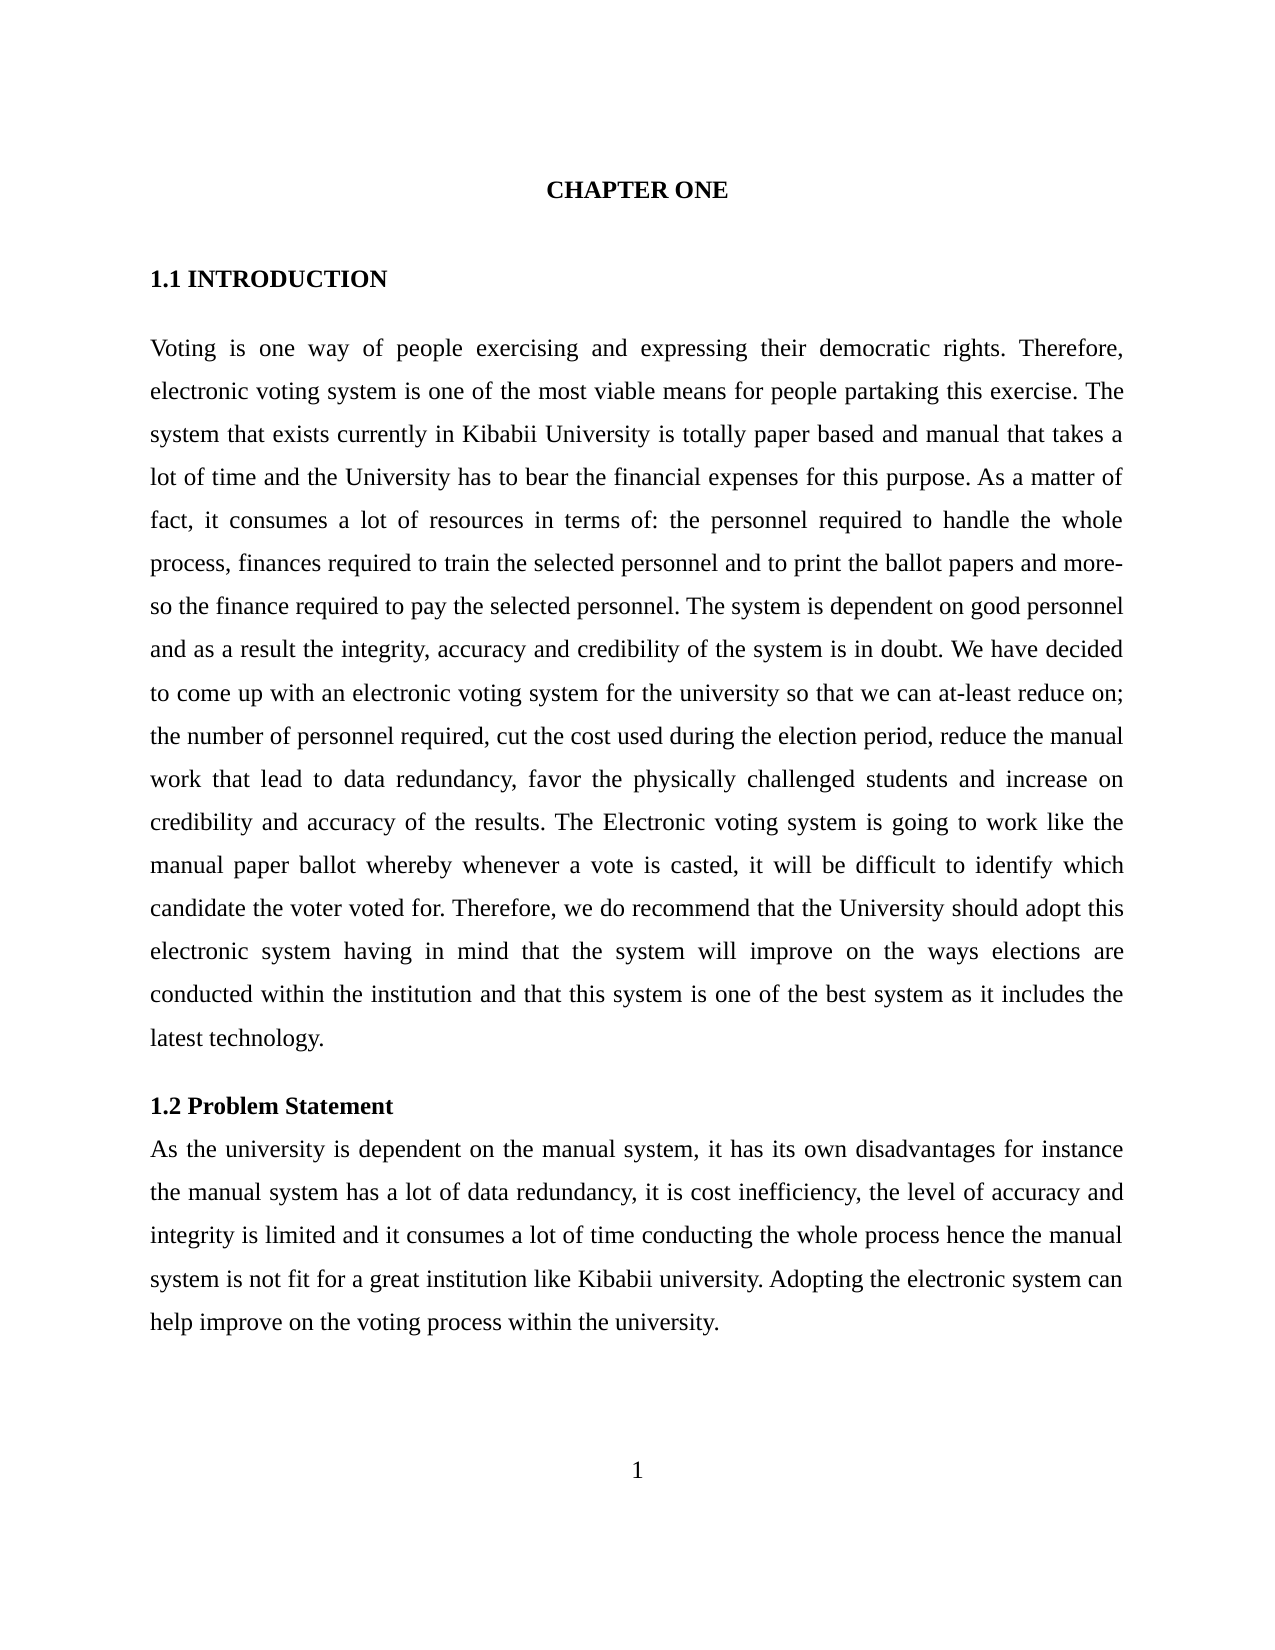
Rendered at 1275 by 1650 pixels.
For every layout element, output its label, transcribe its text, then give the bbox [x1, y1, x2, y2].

subtitle CHAPTER ONE [150, 175, 1125, 204]
subtitle 1.2 Problem Statement [150, 1091, 1125, 1119]
text As the university is dependent on the manual system, it has its own disadvantages for instance the manual system has a lot of data redundancy, it is cost inefficiency, the level of accuracy and integrity is limited and it consumes a lot of time conducting the whole process hence the manual system is not fit for a great institution like Kibabii university. Adopting the electronic system can help improve on the voting process within the university. [150, 1134, 1125, 1336]
text Voting is one way of people exercising and expressing their democratic rights. Therefore, electronic voting system is one of the most viable means for people partaking this exercise. The system that exists currently in Kibabii University is totally paper based and manual that takes a lot of time and the University has to bear the financial expenses for this purpose. As a matter of fact, it consumes a lot of resources in terms of: the personnel required to handle the whole process, finances required to train the selected personnel and to print the ballot papers and more-so the finance required to pay the selected personnel. The system is dependent on good personnel and as a result the integrity, accuracy and credibility of the system is in doubt. We have decided to come up with an electronic voting system for the university so that we can at-least reduce on; the number of personnel required, cut the cost used during the election period, reduce the manual work that lead to data redundancy, favor the physically challenged students and increase on credibility and accuracy of the results. The Electronic voting system is going to work like the manual paper ballot whereby whenever a vote is casted, it will be difficult to identify which candidate the voter voted for. Therefore, we do recommend that the University should adopt this electronic system having in mind that the system will improve on the ways elections are conducted within the institution and that this system is one of the best system as it includes the latest technology. [150, 333, 1125, 1051]
subtitle 1.1 INTRODUCTION [150, 264, 1125, 293]
